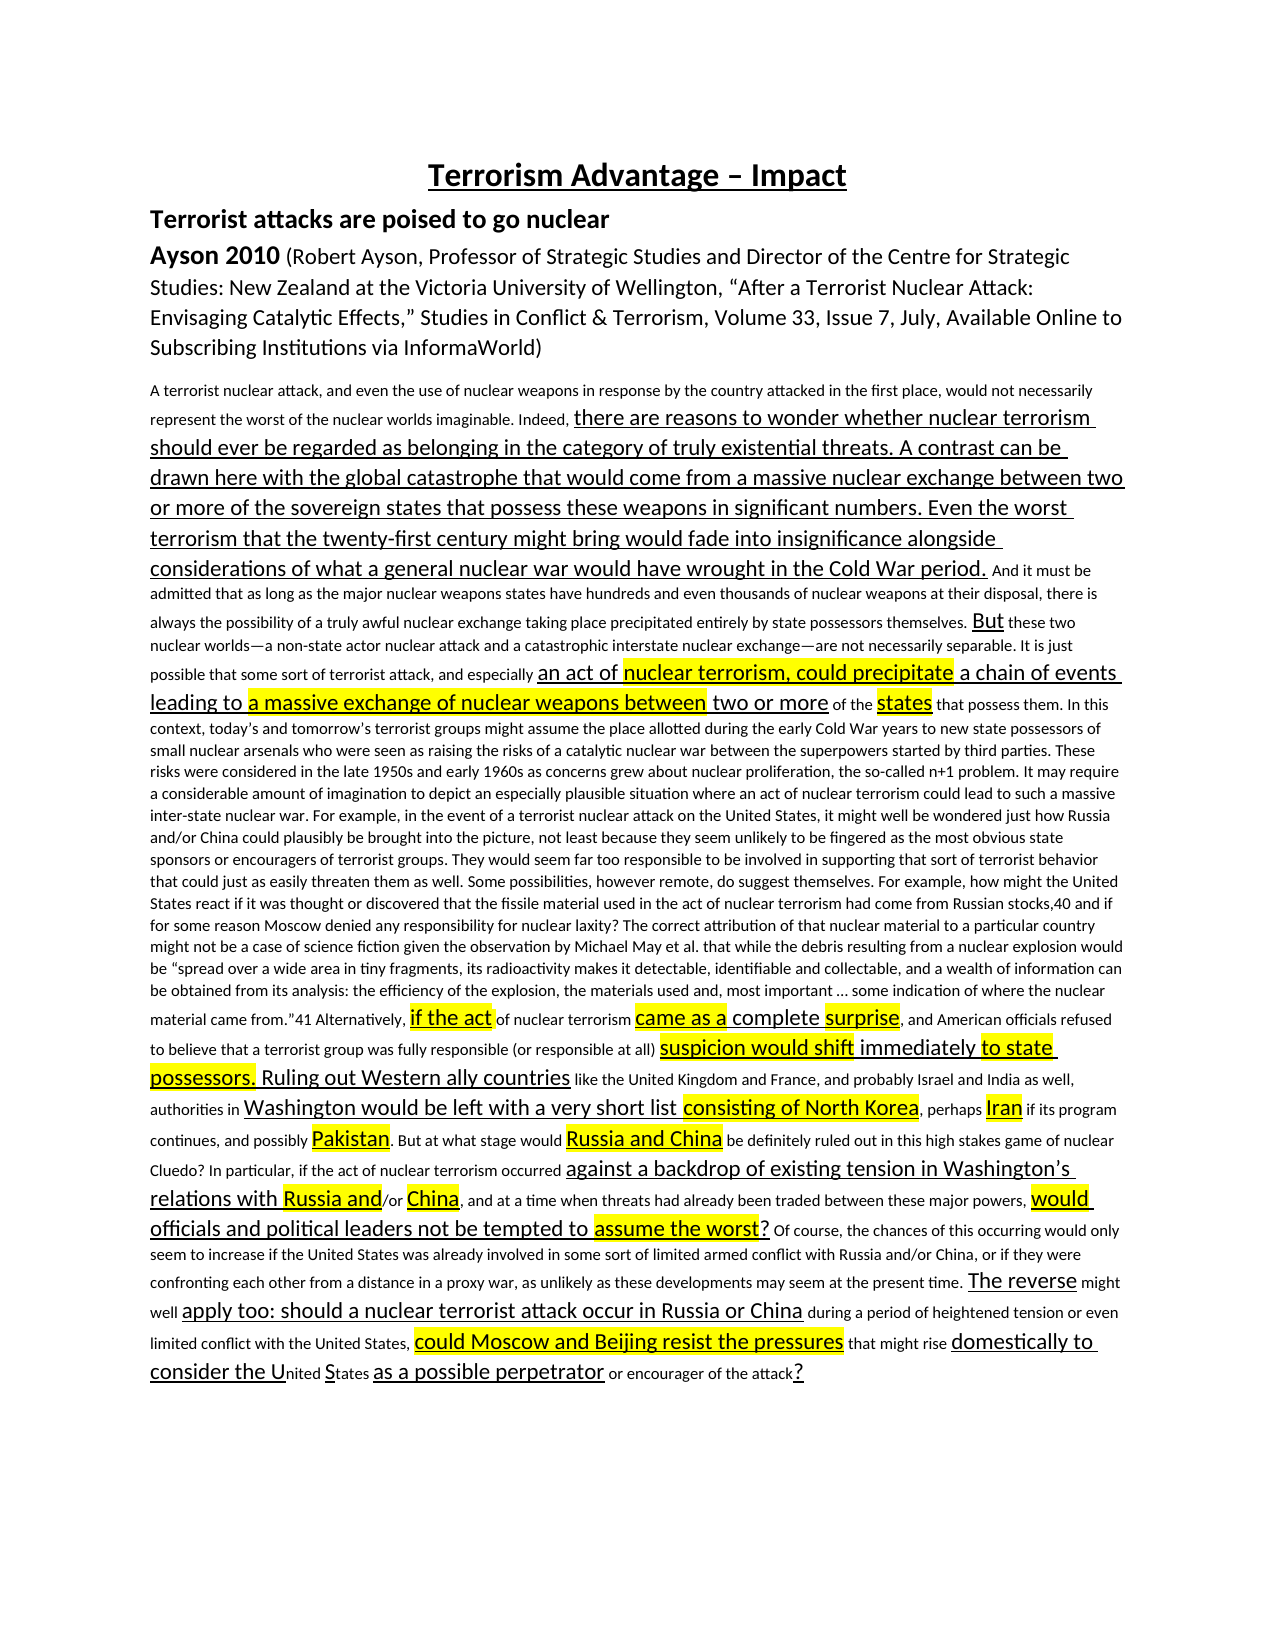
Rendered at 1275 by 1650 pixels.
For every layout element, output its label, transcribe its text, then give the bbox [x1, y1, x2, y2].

text Ayson 2010 (Robert Ayson, Professor of Strategic Studies and Director of the Centre for Strategic Studies: New Zealand at the Victoria University of Wellington, “After a Terrorist Nuclear Attack: Envisaging Catalytic Effects,” Studies in Conflict & Terrorism, Volume 33, Issue 7, July, Available Online to Subscribing Institutions via InformaWorld) [150, 238, 1125, 362]
text A terrorist nuclear attack, and even the use of nuclear weapons in response by the country attacked in the first place, would not necessarily represent the worst of the nuclear worlds imaginable. Indeed, there are reasons to wonder whether nuclear terrorism should ever be regarded as belonging in the category of truly existential threats. A contrast can be drawn here with the global catastrophe that would come from a massive nuclear exchange between two or more of the sovereign states that possess these weapons in significant numbers. Even the worst terrorism that the twenty-first century might bring would fade into insignificance alongside considerations of what a general nuclear war would have wrought in the Cold War period. And it must be admitted that as long as the major nuclear weapons states have hundreds and even thousands of nuclear weapons at their disposal, there is always the possibility of a truly awful nuclear exchange taking place precipitated entirely by state possessors themselves. But these two nuclear worlds—a non-state actor nuclear attack and a catastrophic interstate nuclear exchange—are not necessarily separable. It is just possible that some sort of terrorist attack, and especially an act of nuclear terrorism, could precipitate a chain of events leading to a massive exchange of nuclear weapons between two or more of the states that possess them. In this context, today’s and tomorrow’s terrorist groups might assume the place allotted during the early Cold War years to new state possessors of small nuclear arsenals who were seen as raising the risks of a catalytic nuclear war between the superpowers started by third parties. These risks were considered in the late 1950s and early 1960s as concerns grew about nuclear proliferation, the so-called n+1 problem. It may require a considerable amount of imagination to depict an especially plausible situation where an act of nuclear terrorism could lead to such a massive inter-state nuclear war. For example, in the event of a terrorist nuclear attack on the United States, it might well be wondered just how Russia and/or China could plausibly be brought into the picture, not least because they seem unlikely to be fingered as the most obvious state sponsors or encouragers of terrorist groups. They would seem far too responsible to be involved in supporting that sort of terrorist behavior that could just as easily threaten them as well. Some possibilities, however remote, do suggest themselves. For example, how might the United States react if it was thought or discovered that the fissile material used in the act of nuclear terrorism had come from Russian stocks,40 and if for some reason Moscow denied any responsibility for nuclear laxity? The correct attribution of that nuclear material to a particular country might not be a case of science fiction given the observation by Michael May et al. that while the debris resulting from a nuclear explosion would be “spread over a wide area in tiny fragments, its radioactivity makes it detectable, identifiable and collectable, and a wealth of information can be obtained from its analysis: the efficiency of the explosion, the materials used and, most important … some indication of where the nuclear material came from.”41 Alternatively, if the act of nuclear terrorism came as a complete surprise, and American officials refused to believe that a terrorist group was fully responsible (or responsible at all) suspicion would shift immediately to state possessors. Ruling out Western ally countries like the United Kingdom and France, and probably Israel and India as well, authorities in Washington would be left with a very short list consisting of North Korea, perhaps Iran if its program continues, and possibly Pakistan. But at what stage would Russia and China be definitely ruled out in this high stakes game of nuclear Cluedo? In particular, if the act of nuclear terrorism occurred against a backdrop of existing tension in Washington’s relations with Russia and/or China, and at a time when threats had already been traded between these major powers, would officials and political leaders not be tempted to assume the worst? Of course, the chances of this occurring would only seem to increase if the United States was already involved in some sort of limited armed conflict with Russia and/or China, or if they were confronting each other from a distance in a proxy war, as unlikely as these developments may seem at the present time. The reverse might well apply too: should a nuclear terrorist attack occur in Russia or China during a period of heightened tension or even limited conflict with the United States, could Moscow and Beijing resist the pressures that might rise domestically to consider the United States as a possible perpetrator or encourager of the attack? [150, 489, 1125, 1385]
text Terrorist attacks are poised to go nuclear [150, 202, 1125, 235]
subtitle Terrorism Advantage – Impact [150, 154, 1125, 195]
